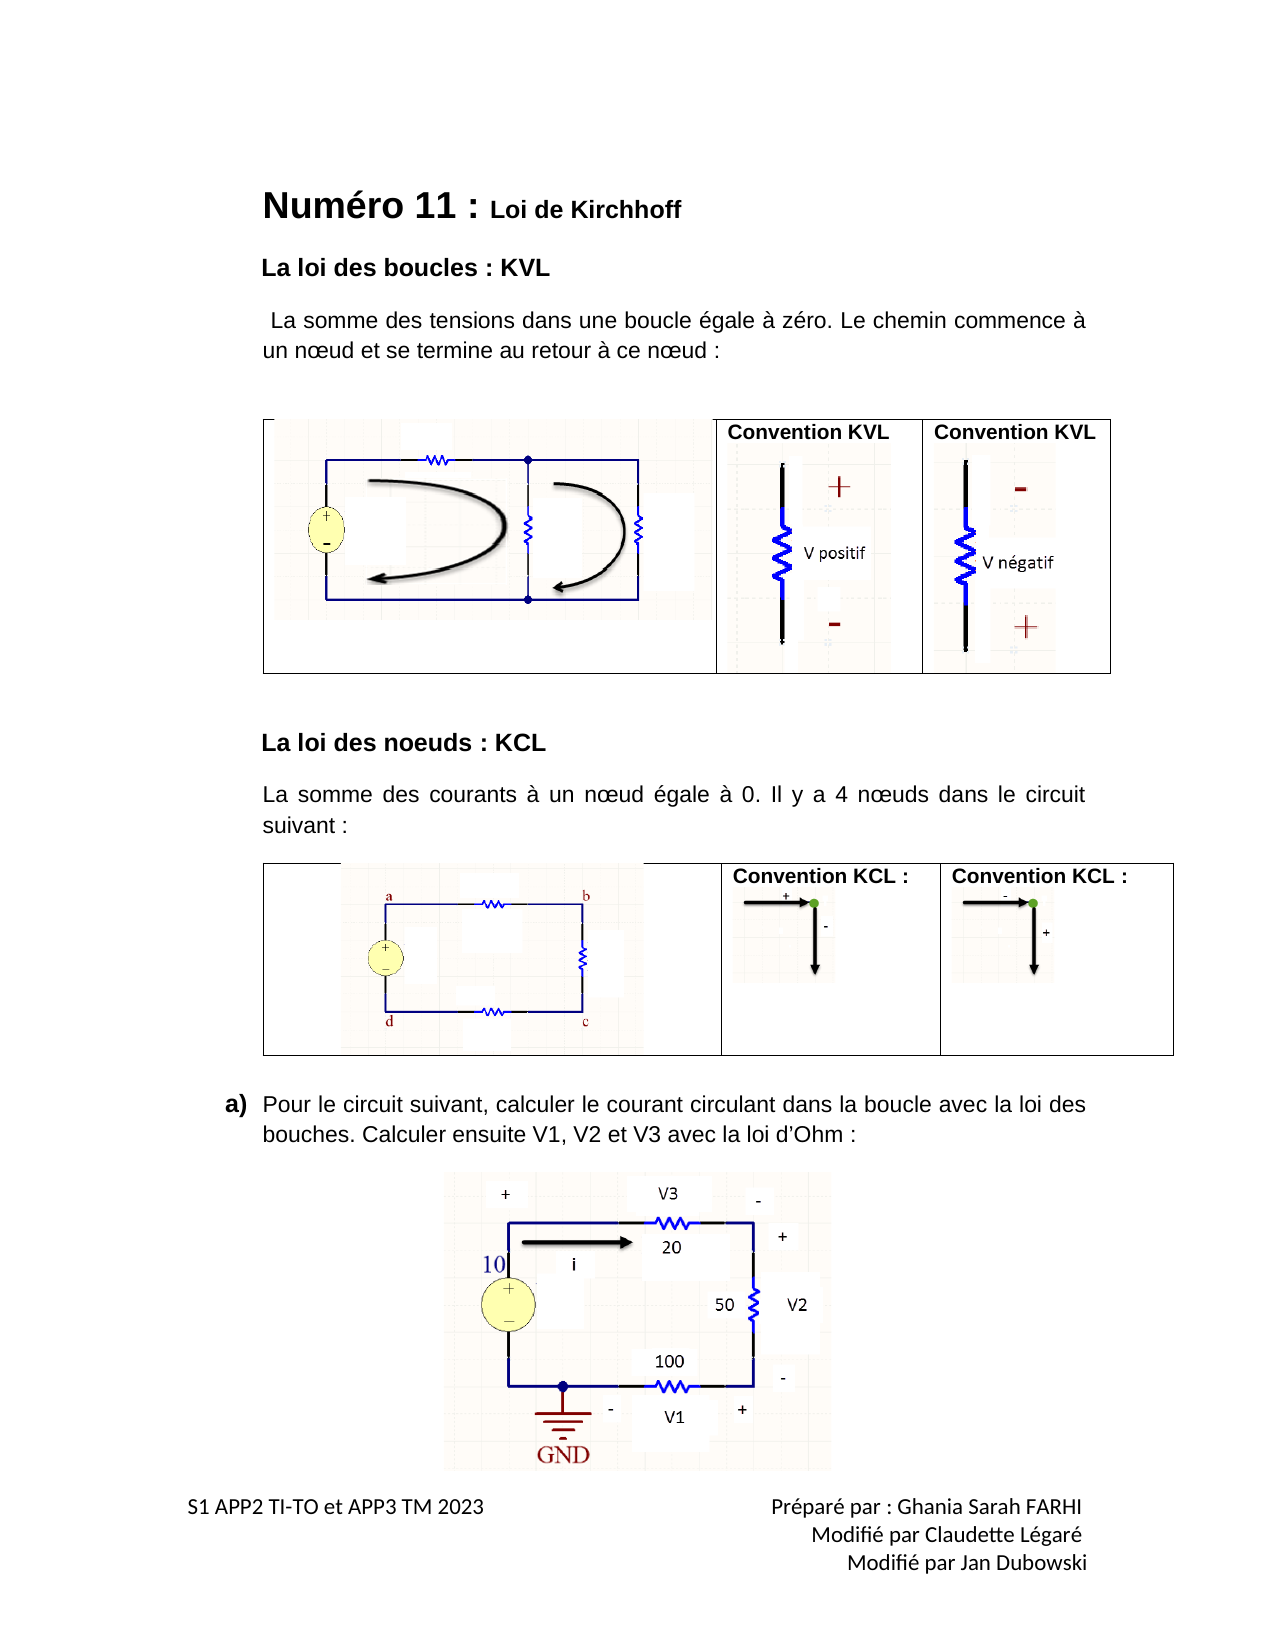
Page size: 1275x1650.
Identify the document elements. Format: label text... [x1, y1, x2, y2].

table_header [644, 864, 721, 1054]
picture [274, 419, 713, 620]
picture [732, 887, 836, 983]
list Numéro 11 : Loi de Kirchhoff [262, 183, 1087, 226]
list Pour le circuit suivant, calculer le courant circulant dans la boucle avec la loi des bouches. Calculer ensuite V1, V2 et V3 avec la loi d’Ohm : [225, 1089, 1087, 1148]
list La somme des tensions dans une boucle égale à zéro. Le chemin commence à un nœud et se termine au retour à ce nœud : [262, 307, 1087, 364]
picture [951, 887, 1055, 983]
table_header Convention KCL : [941, 864, 1173, 1054]
picture [340, 863, 644, 1055]
table_header Convention KVL [717, 420, 922, 673]
text La loi des noeuds : KCL [187, 727, 1087, 756]
picture [443, 1172, 832, 1471]
text La loi des boucles : KVL [187, 253, 1087, 282]
picture [933, 443, 1056, 673]
table_header Convention KVL [923, 420, 1110, 673]
table_header [264, 420, 716, 673]
picture [727, 443, 891, 673]
list La somme des courants à un nœud égale à 0. Il y a 4 nœuds dans le circuit suivant : [262, 781, 1087, 838]
table_header [264, 864, 340, 1054]
table_header Convention KCL : [722, 864, 940, 1054]
